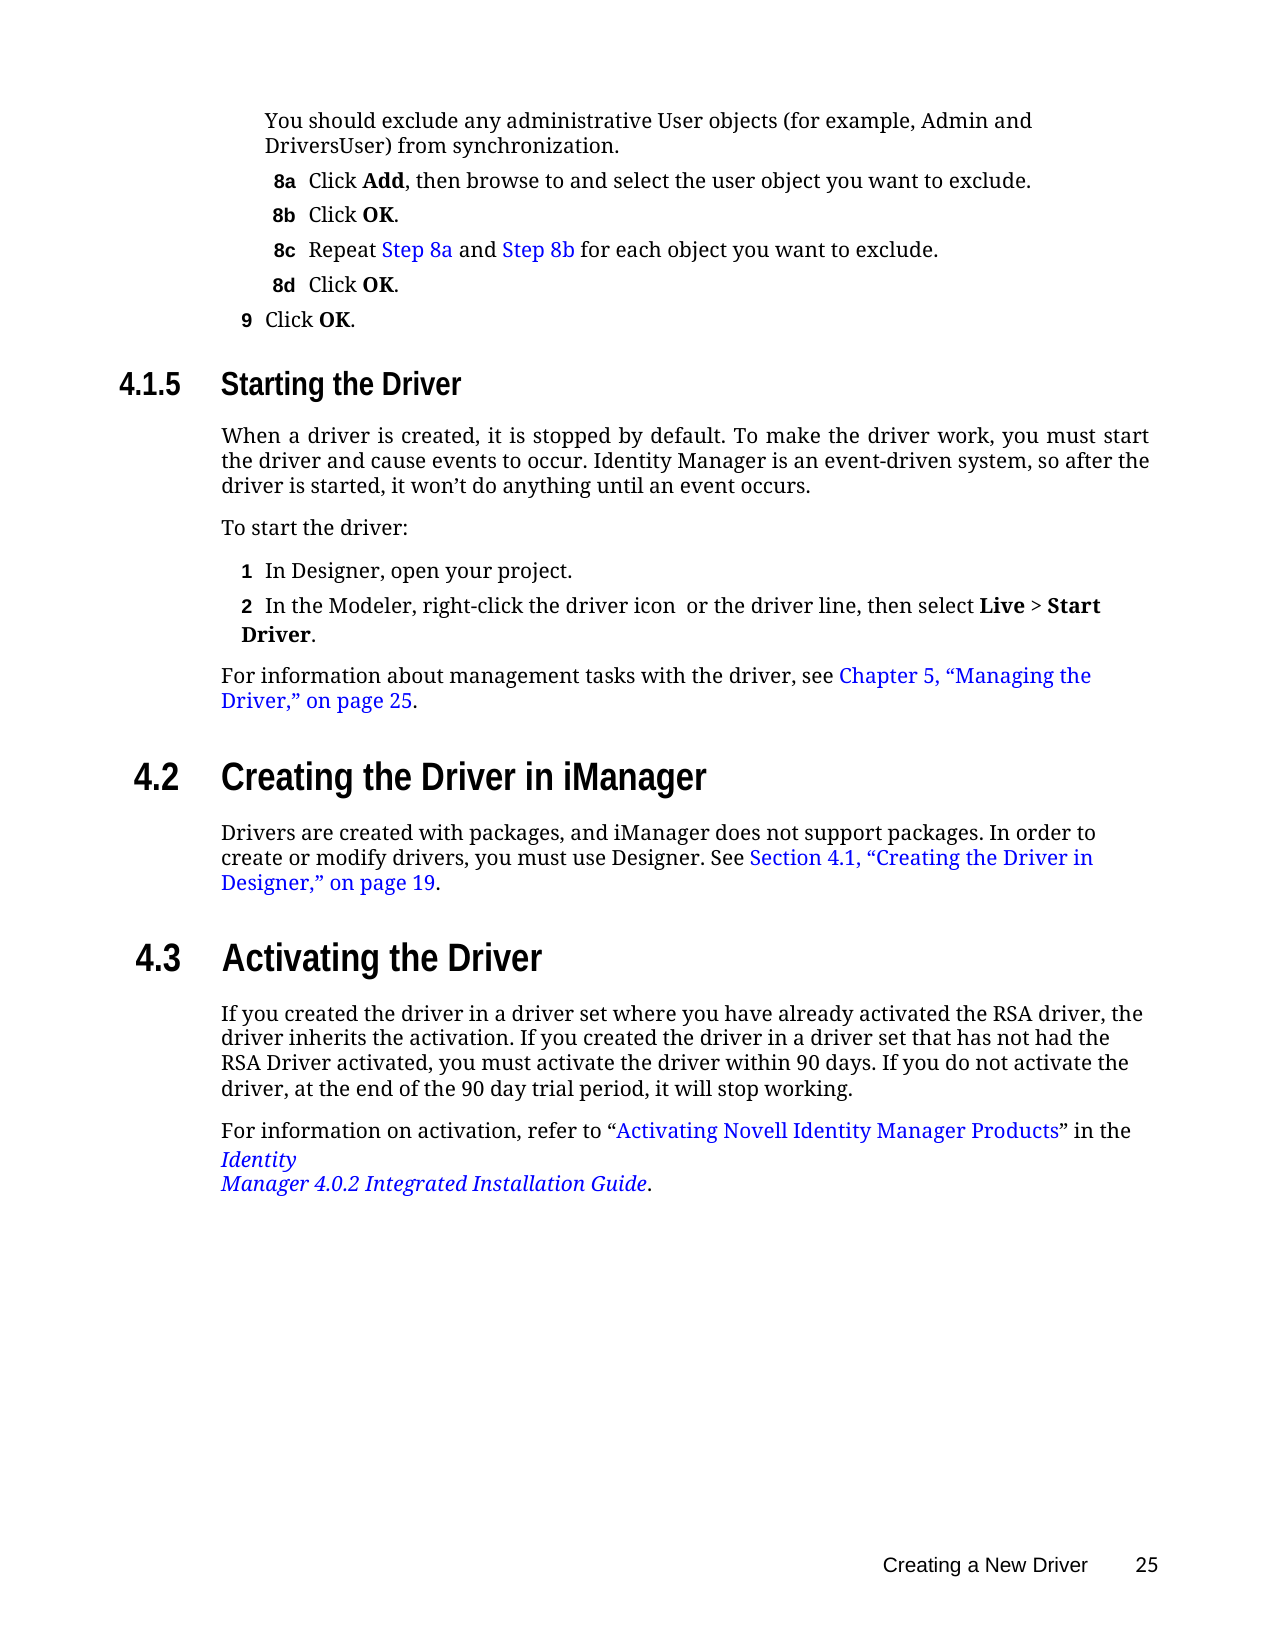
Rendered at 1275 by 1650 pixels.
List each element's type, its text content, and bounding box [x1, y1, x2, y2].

text 8a Click Add, then browse to and select the user object you want to exclude. [274, 166, 1171, 194]
text You should exclude any administrative User objects (for example, Admin and DriversUser) from synchronization. [264, 108, 1150, 158]
text For information on activation, refer to “Activating Novell Identity Manager Products” in the Identity [221, 1116, 1171, 1173]
text 2 In the Modeler, right‐click the driver icon or the driver line, then select Live > Start Driver. [241, 591, 1171, 648]
text 8b Click OK. [272, 201, 1171, 229]
text 4.1.5 Starting the Driver [113, 364, 467, 403]
text 4.3 Activating the Driver [128, 934, 549, 980]
text Drivers are created with packages, and iManager does not support packages. In order to create or modify drivers, you must use Designer. See Section 4.1, “Creating the Driver in Designer,” on page 19. [221, 820, 1124, 895]
text When a driver is created, it is stopped by default. To make the driver work, you must start the driver and cause events to occur. Identity Manager is an event‐driven system, so after the driver is started, it won’t do anything until an event occurs. [221, 424, 1150, 499]
text To start the driver: [221, 513, 1171, 542]
text Manager 4.0.2 Integrated Installation Guide. [221, 1173, 1171, 1198]
text 9 Click OK. [241, 305, 1171, 333]
text 8d Click OK. [272, 270, 1171, 298]
text If you created the driver in a driver set where you have already activated the RSA driver, the driver inherits the activation. If you created the driver in a driver set that has not had the RSA Driver activated, you must activate the driver within 90 days. If you do not activate the driver, at the end of the 90 day trial period, it will stop working. [221, 1002, 1147, 1102]
text 1 In Designer, open your project. [241, 557, 1171, 585]
text 8c Repeat Step 8a and Step 8b for each object you want to exclude. [274, 235, 1171, 264]
text For information about management tasks with the driver, see Chapter 5, “Managing the Driver,” on page 25. [221, 663, 1143, 713]
text 4.2 Creating the Driver in iManager [133, 753, 1171, 798]
